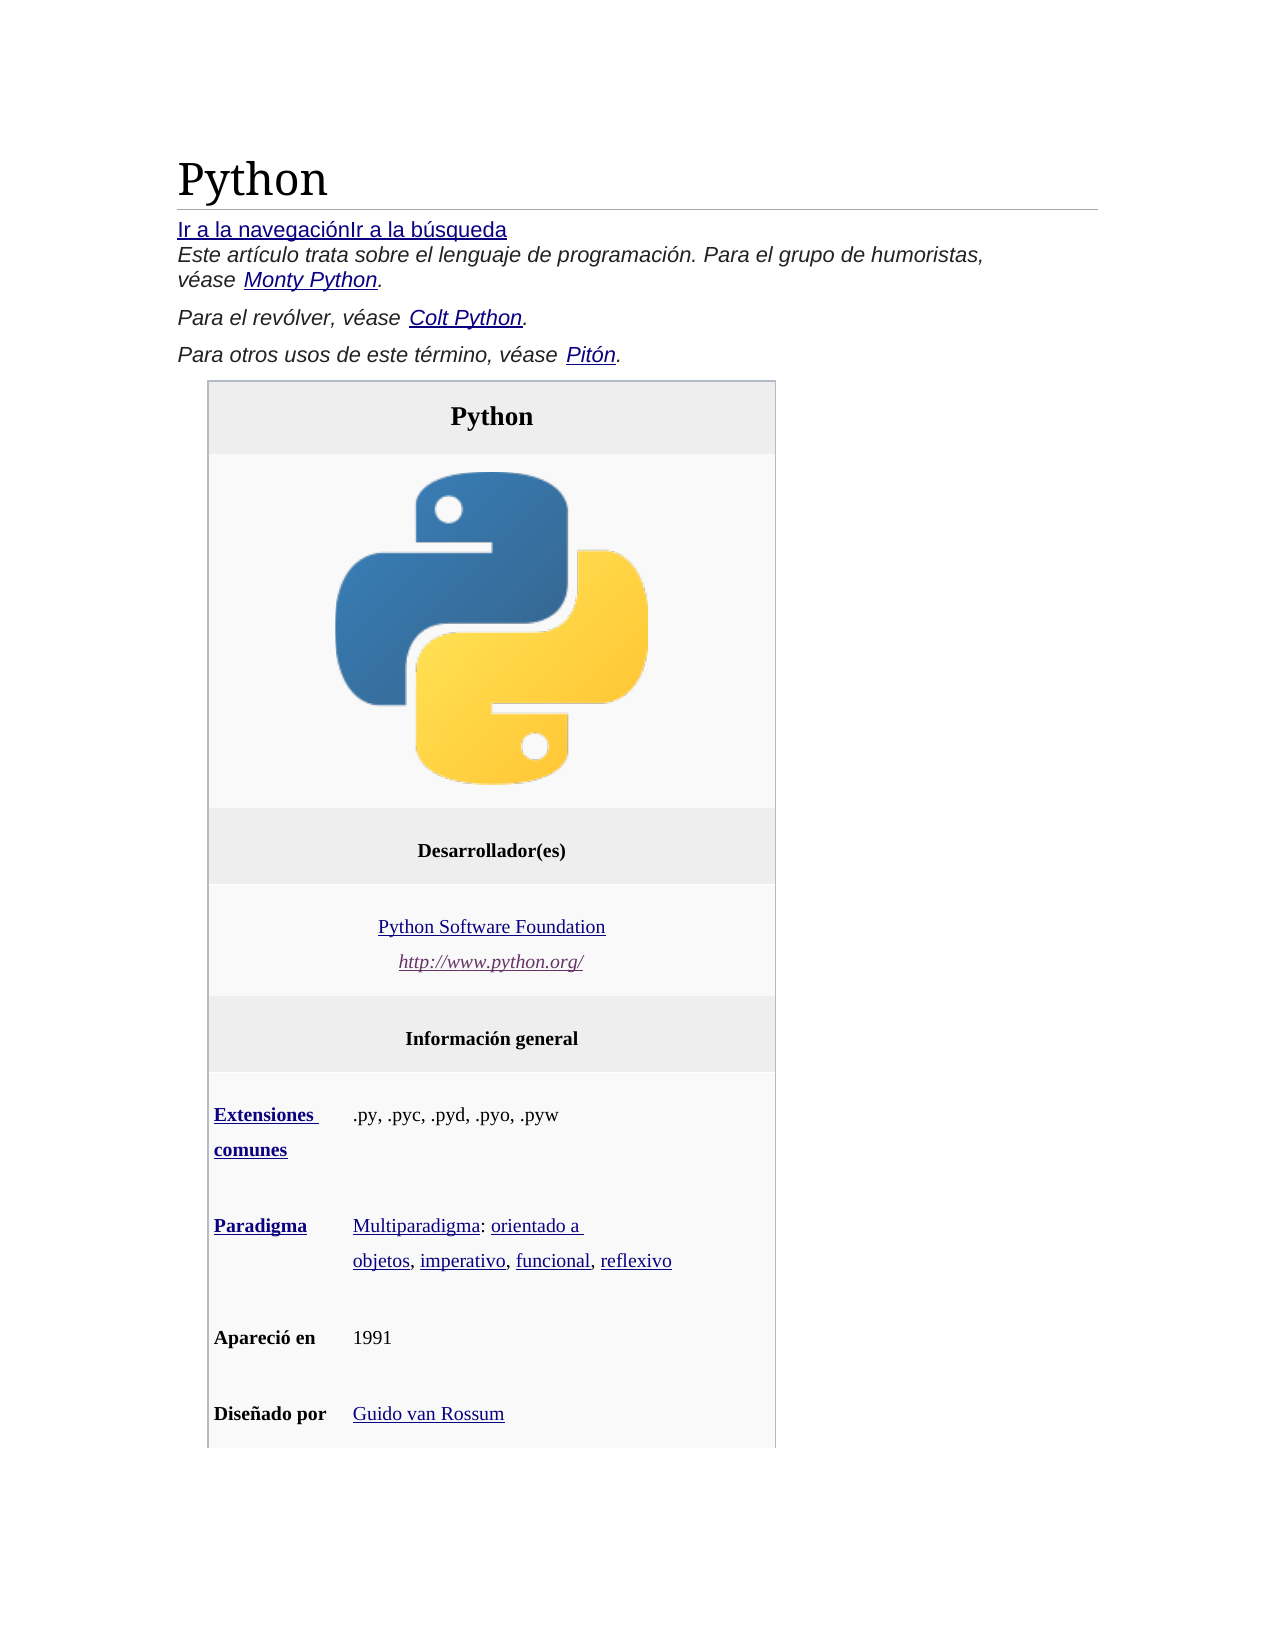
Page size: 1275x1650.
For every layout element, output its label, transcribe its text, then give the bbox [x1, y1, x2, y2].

table_cell Guido van Rossum [347, 1372, 775, 1448]
table_cell .py, .pyc, .pyd, .pyo, .pyw [347, 1073, 775, 1184]
table_cell Información general [209, 996, 775, 1072]
table_cell Desarrollador(es) [209, 808, 775, 884]
text Python [177, 148, 1098, 209]
table_cell Python Software Foundation http://www.python.org/ [209, 885, 775, 996]
table_cell 1991 [347, 1295, 775, 1372]
text Para el revólver, véase Colt Python. [177, 304, 1098, 330]
table_cell Apareció en [209, 1295, 347, 1372]
table_cell Multiparadigma: orientado a objetos, imperativo, funcional, reflexivo [347, 1184, 775, 1295]
table_cell Diseñado por [209, 1372, 347, 1448]
text Este artículo trata sobre el lenguaje de programación. Para el grupo de humoristas, véase Monty Python. [177, 242, 1098, 292]
text Para otros usos de este término, véase Pitón. [177, 342, 1098, 367]
table_cell [209, 454, 775, 808]
table_header Python [209, 382, 775, 454]
text Ir a la navegaciónIr a la búsqueda [177, 216, 1098, 242]
table_cell Extensiones comunes [209, 1073, 347, 1184]
picture [335, 472, 648, 785]
table_cell Paradigma [209, 1184, 347, 1295]
